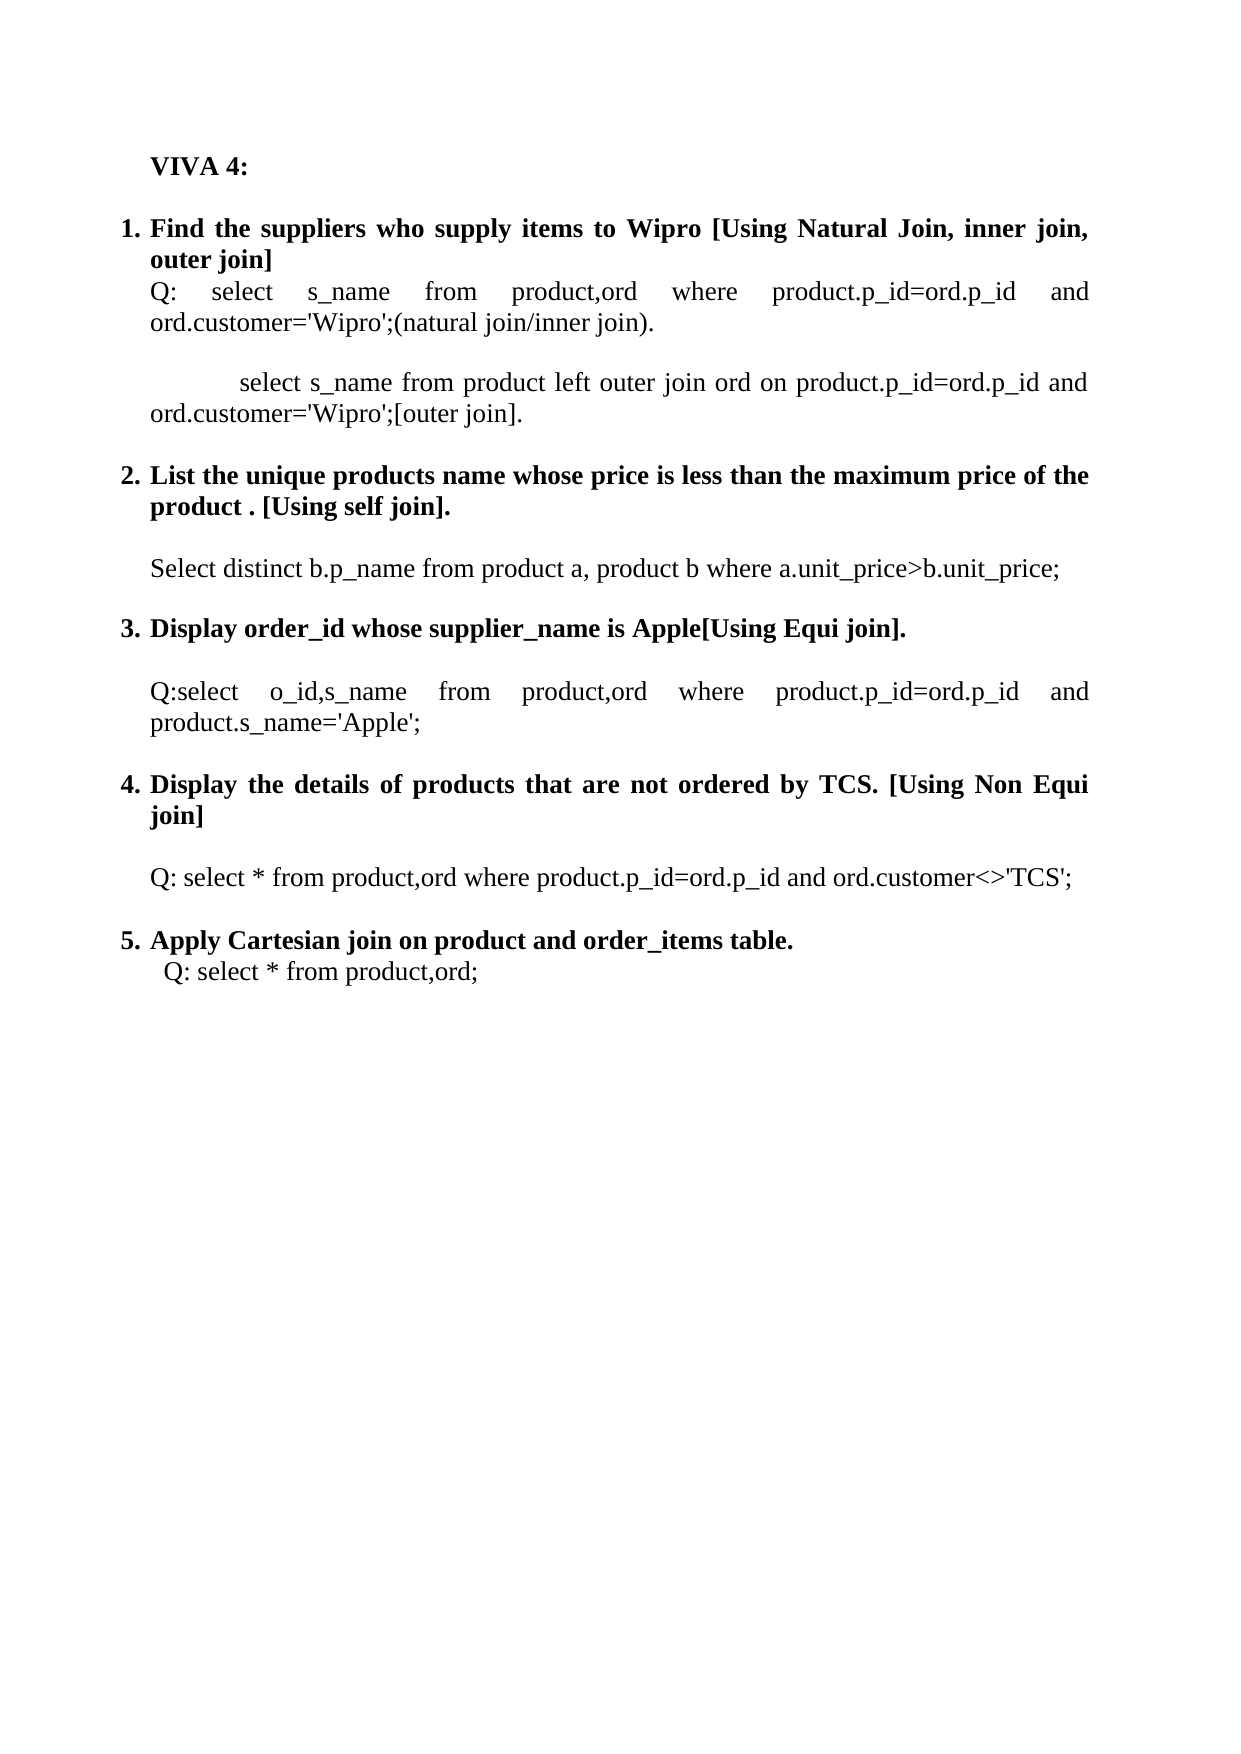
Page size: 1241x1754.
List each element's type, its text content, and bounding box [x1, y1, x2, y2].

list Select distinct b.p_name from product a, product b where a.unit_price>b.unit_price; [150, 552, 1090, 584]
text Q: select * from product,ord; [150, 955, 1090, 986]
list Q: select s_name from product,ord where product.p_id=ord.p_id and ord.customer='Wipro';(natural join/inner join). [150, 274, 1090, 337]
list Display order_id whose supplier_name is Apple[Using Equi join]. [120, 612, 1090, 643]
list select s_name from product left outer join ord on product.p_id=ord.p_id and ord.customer='Wipro';[outer join]. [150, 366, 1090, 428]
list Display the details of products that are not ordered by TCS. [Using Non Equi join] [120, 768, 1090, 830]
text VIVA 4: [150, 150, 1090, 181]
list Find the suppliers who supply items to Wipro [Using Natural Join, inner join, outer join] [120, 212, 1090, 274]
list Q:select o_id,s_name from product,ord where product.p_id=ord.p_id and product.s_name='Apple'; [150, 675, 1090, 737]
list List the unique products name whose price is less than the maximum price of the product . [Using self join]. [120, 459, 1090, 521]
list Q: select * from product,ord where product.p_id=ord.p_id and ord.customer<>'TCS'; [150, 862, 1090, 893]
list Apply Cartesian join on product and order_items table. [120, 924, 1090, 955]
